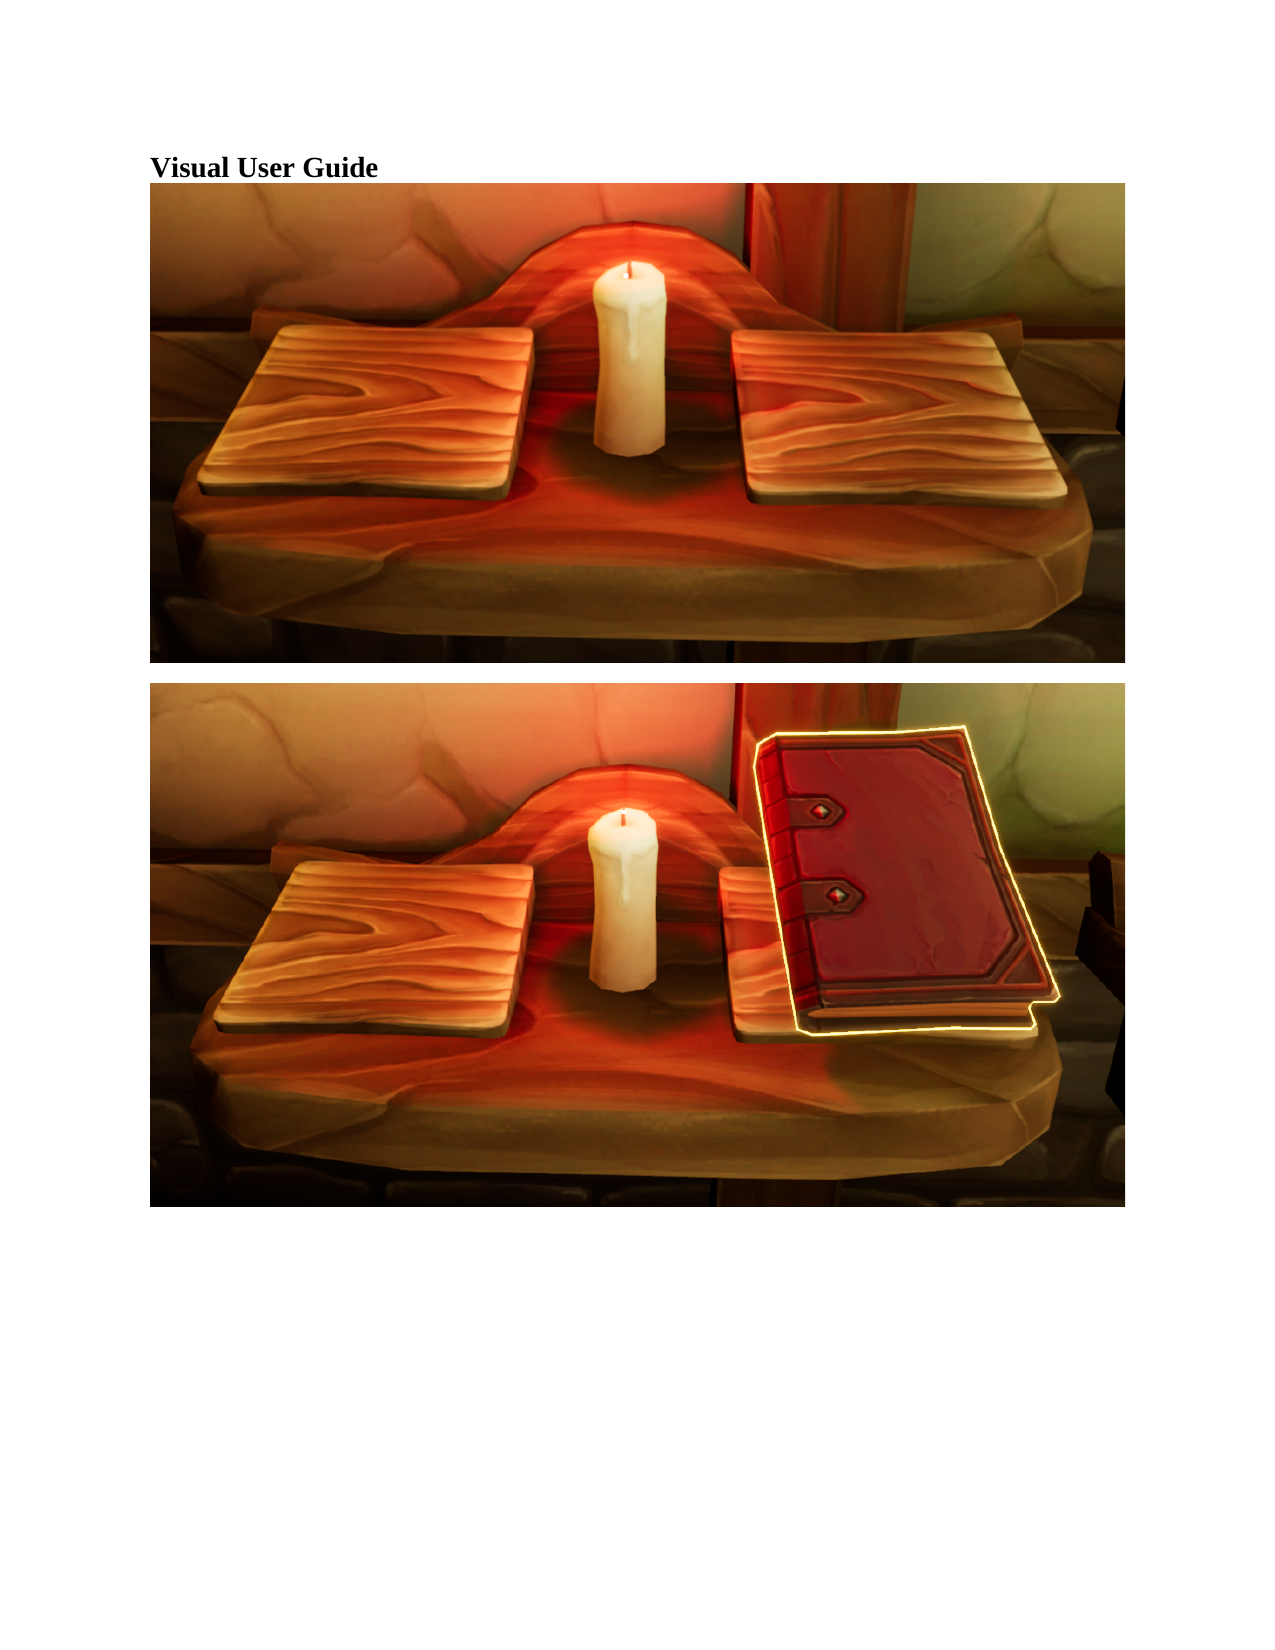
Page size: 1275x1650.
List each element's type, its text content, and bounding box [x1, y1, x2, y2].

text Visual User Guide [150, 150, 1125, 183]
picture [150, 183, 1125, 663]
picture [150, 683, 1125, 1207]
